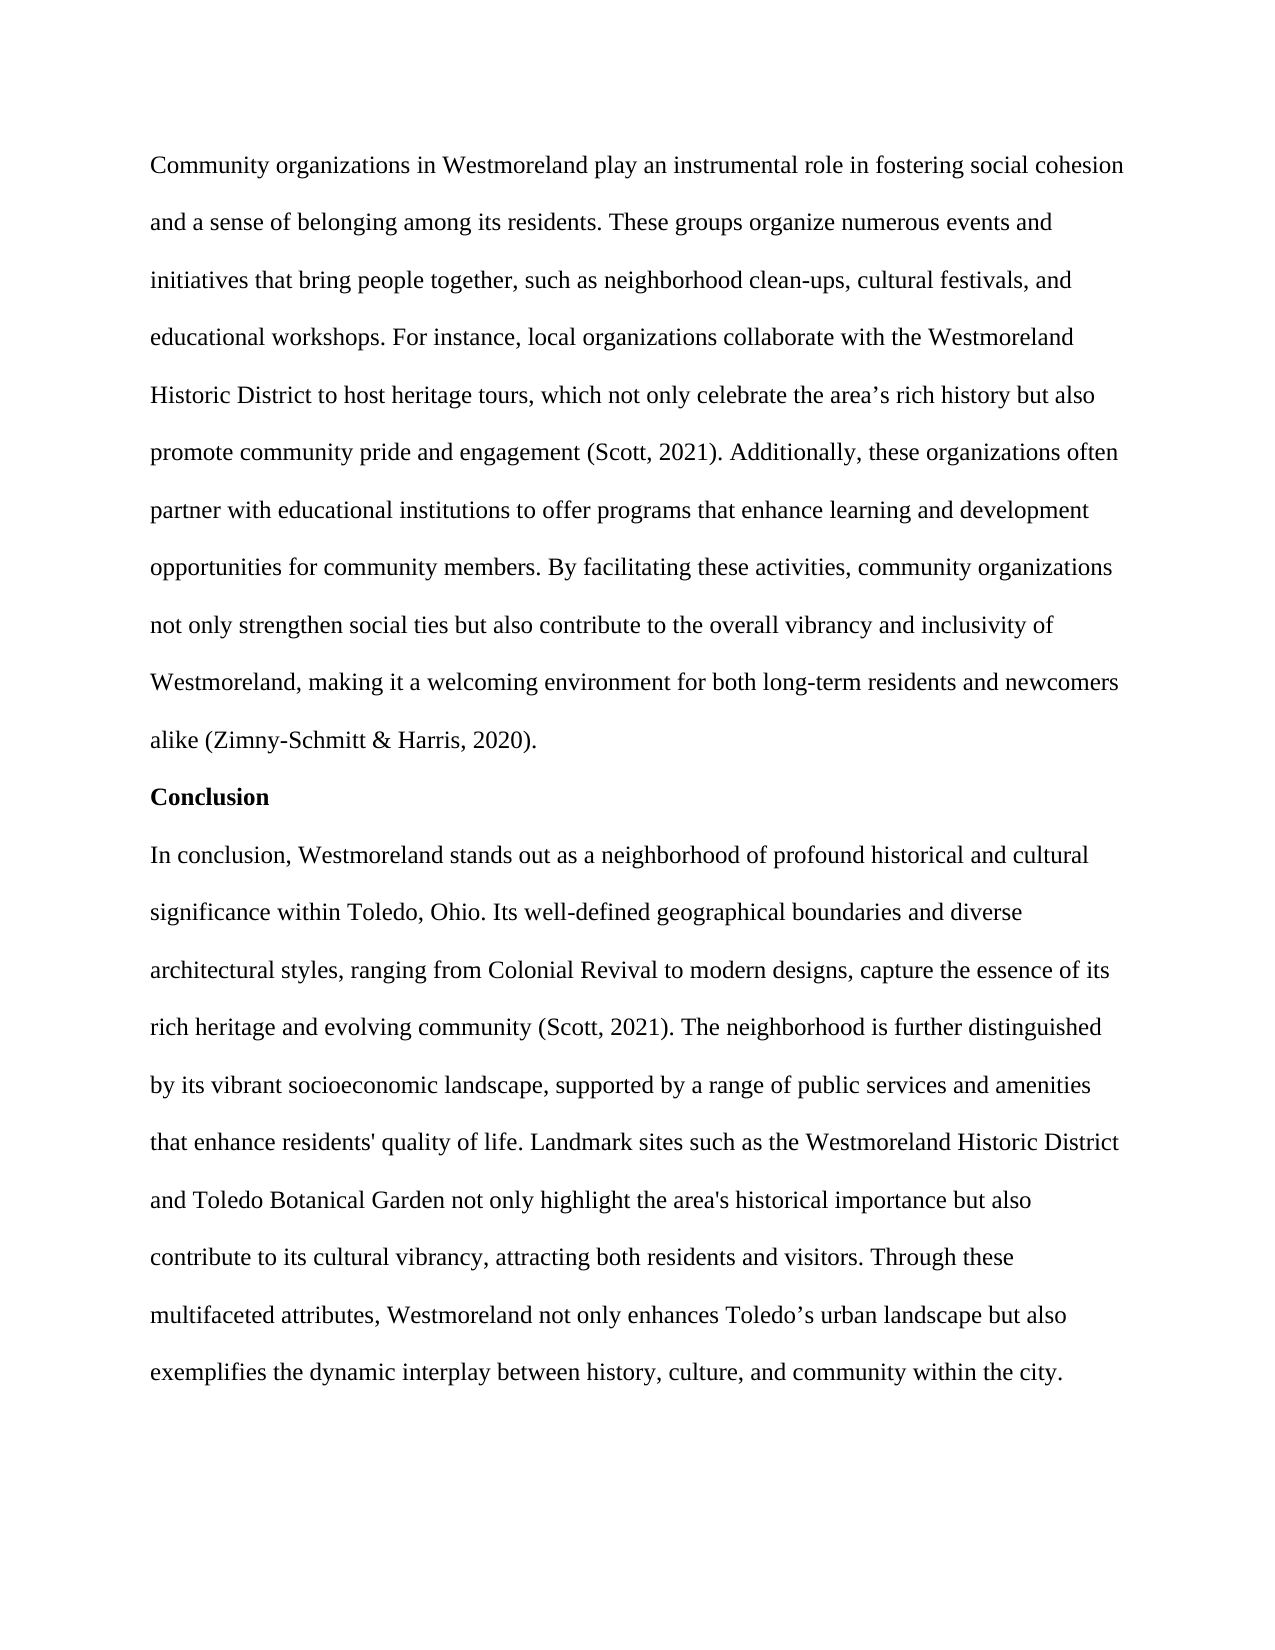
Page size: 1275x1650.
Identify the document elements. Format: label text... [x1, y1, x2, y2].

subtitle Conclusion [150, 782, 1125, 811]
text Community organizations in Westmoreland play an instrumental role in fostering social cohesion and a sense of belonging among its residents. These groups organize numerous events and initiatives that bring people together, such as neighborhood clean-ups, cultural festivals, and educational workshops. For instance, local organizations collaborate with the Westmoreland Historic District to host heritage tours, which not only celebrate the area’s rich history but also promote community pride and engagement (Scott, 2021). Additionally, these organizations often partner with educational institutions to offer programs that enhance learning and development opportunities for community members. By facilitating these activities, community organizations not only strengthen social ties but also contribute to the overall vibrancy and inclusivity of Westmoreland, making it a welcoming environment for both long-term residents and newcomers alike (Zimny-Schmitt & Harris, 2020). [150, 150, 1125, 754]
text In conclusion, Westmoreland stands out as a neighborhood of profound historical and cultural significance within Toledo, Ohio. Its well-defined geographical boundaries and diverse architectural styles, ranging from Colonial Revival to modern designs, capture the essence of its rich heritage and evolving community (Scott, 2021). The neighborhood is further distinguished by its vibrant socioeconomic landscape, supported by a range of public services and amenities that enhance residents' quality of life. Landmark sites such as the Westmoreland Historic District and Toledo Botanical Garden not only highlight the area's historical importance but also contribute to its cultural vibrancy, attracting both residents and visitors. Through these multifaceted attributes, Westmoreland not only enhances Toledo’s urban landscape but also exemplifies the dynamic interplay between history, culture, and community within the city. [150, 840, 1125, 1386]
